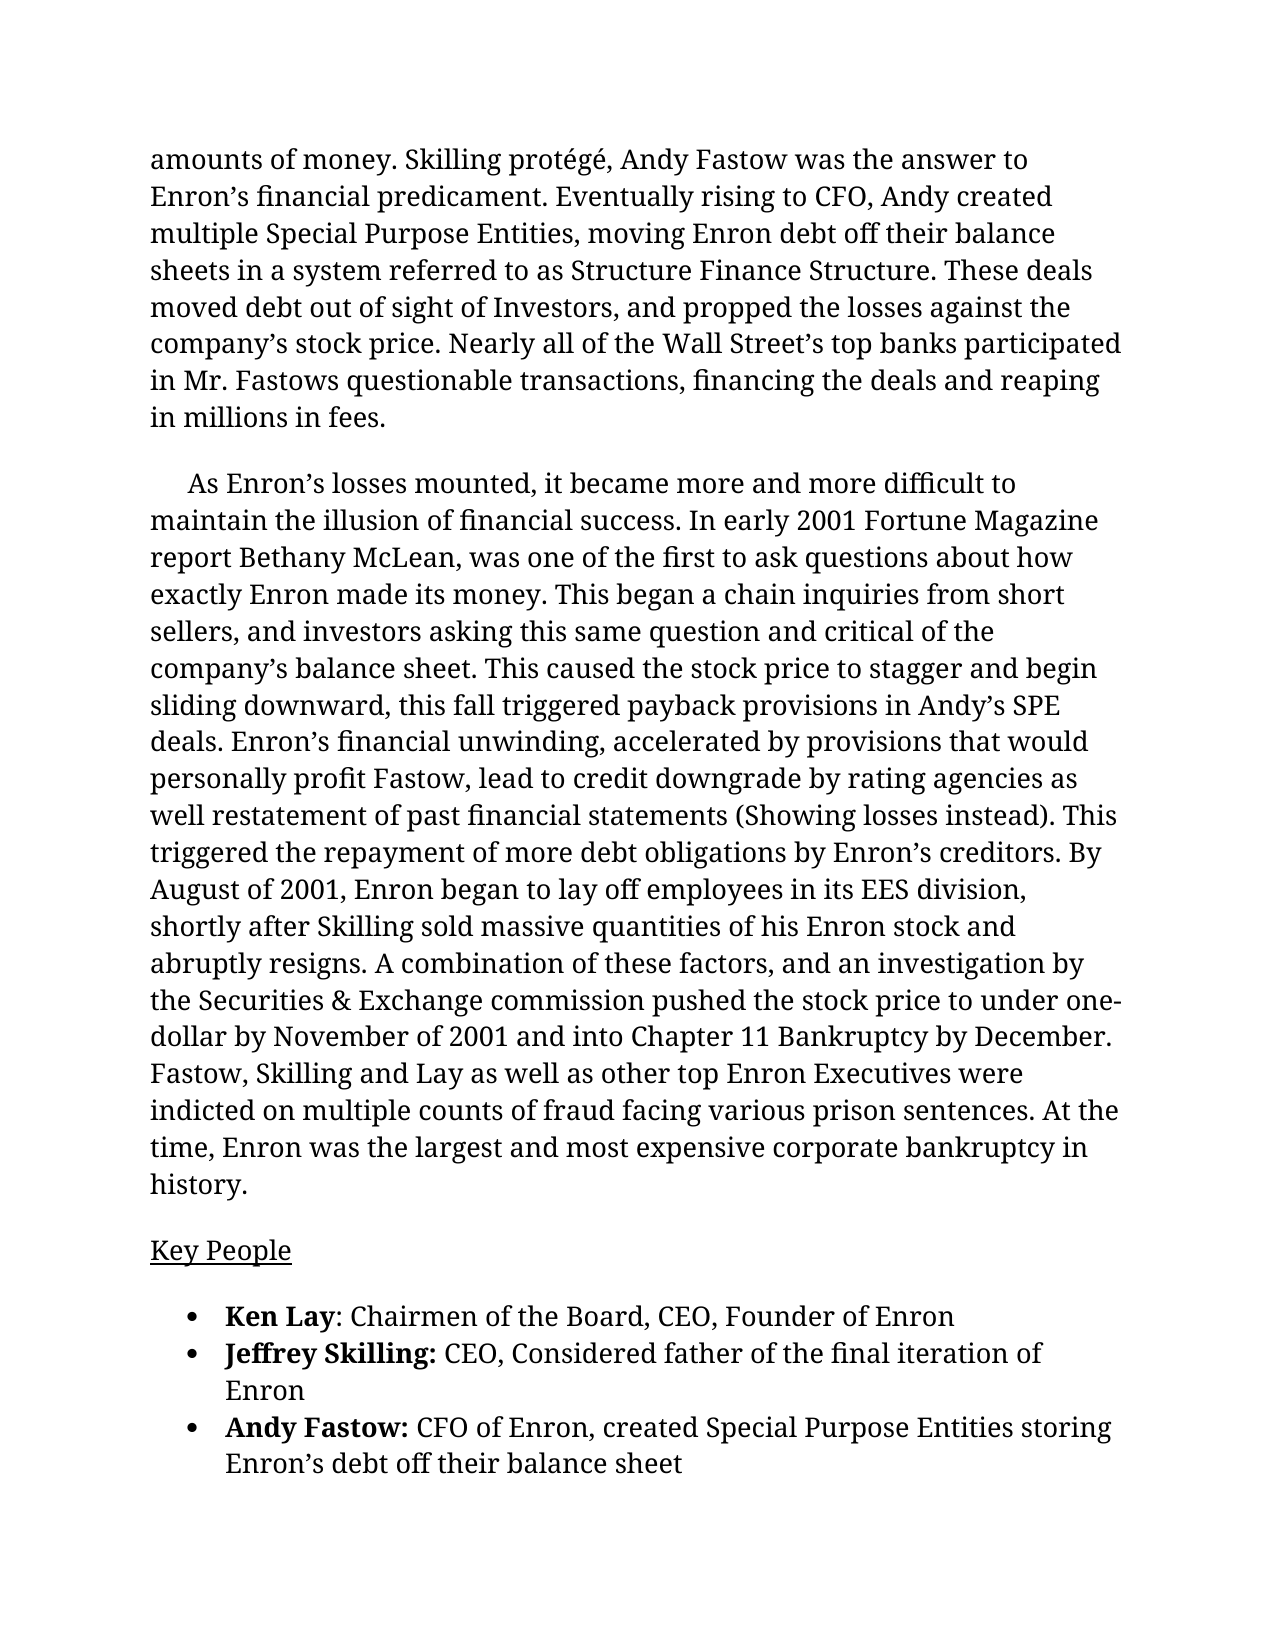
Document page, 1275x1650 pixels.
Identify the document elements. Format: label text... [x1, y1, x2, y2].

list Jeffrey Skilling: CEO, Considered father of the final iteration of Enron [187, 1334, 1125, 1408]
list Ken Lay: Chairmen of the Board, CEO, Founder of Enron [187, 1297, 1125, 1334]
text Key People [150, 1231, 1125, 1268]
list Andy Fastow: CFO of Enron, created Special Purpose Entities storing Enron’s debt off their balance sheet [187, 1408, 1125, 1482]
text As Enron’s losses mounted, it became more and more difficult to maintain the illusion of financial success. In early 2001 Fortune Magazine report Bethany McLean, was one of the first to ask questions about how exactly Enron made its money. This began a chain inquiries from short sellers, and investors asking this same question and critical of the company’s balance sheet. This caused the stock price to stagger and begin sliding downward, this fall triggered payback provisions in Andy’s SPE deals. Enron’s financial unwinding, accelerated by provisions that would personally profit Fastow, lead to credit downgrade by rating agencies as well restatement of past financial statements (Showing losses instead). This triggered the repayment of more debt obligations by Enron’s creditors. By August of 2001, Enron began to lay off employees in its EES division, shortly after Skilling sold massive quantities of his Enron stock and abruptly resigns. A combination of these factors, and an investigation by the Securities & Exchange commission pushed the stock price to under one-dollar by November of 2001 and into Chapter 11 Bankruptcy by December. Fastow, Skilling and Lay as well as other top Enron Executives were indicted on multiple counts of fraud facing various prison sentences. At the time, Enron was the largest and most expensive corporate bankruptcy in history. [150, 465, 1125, 1202]
